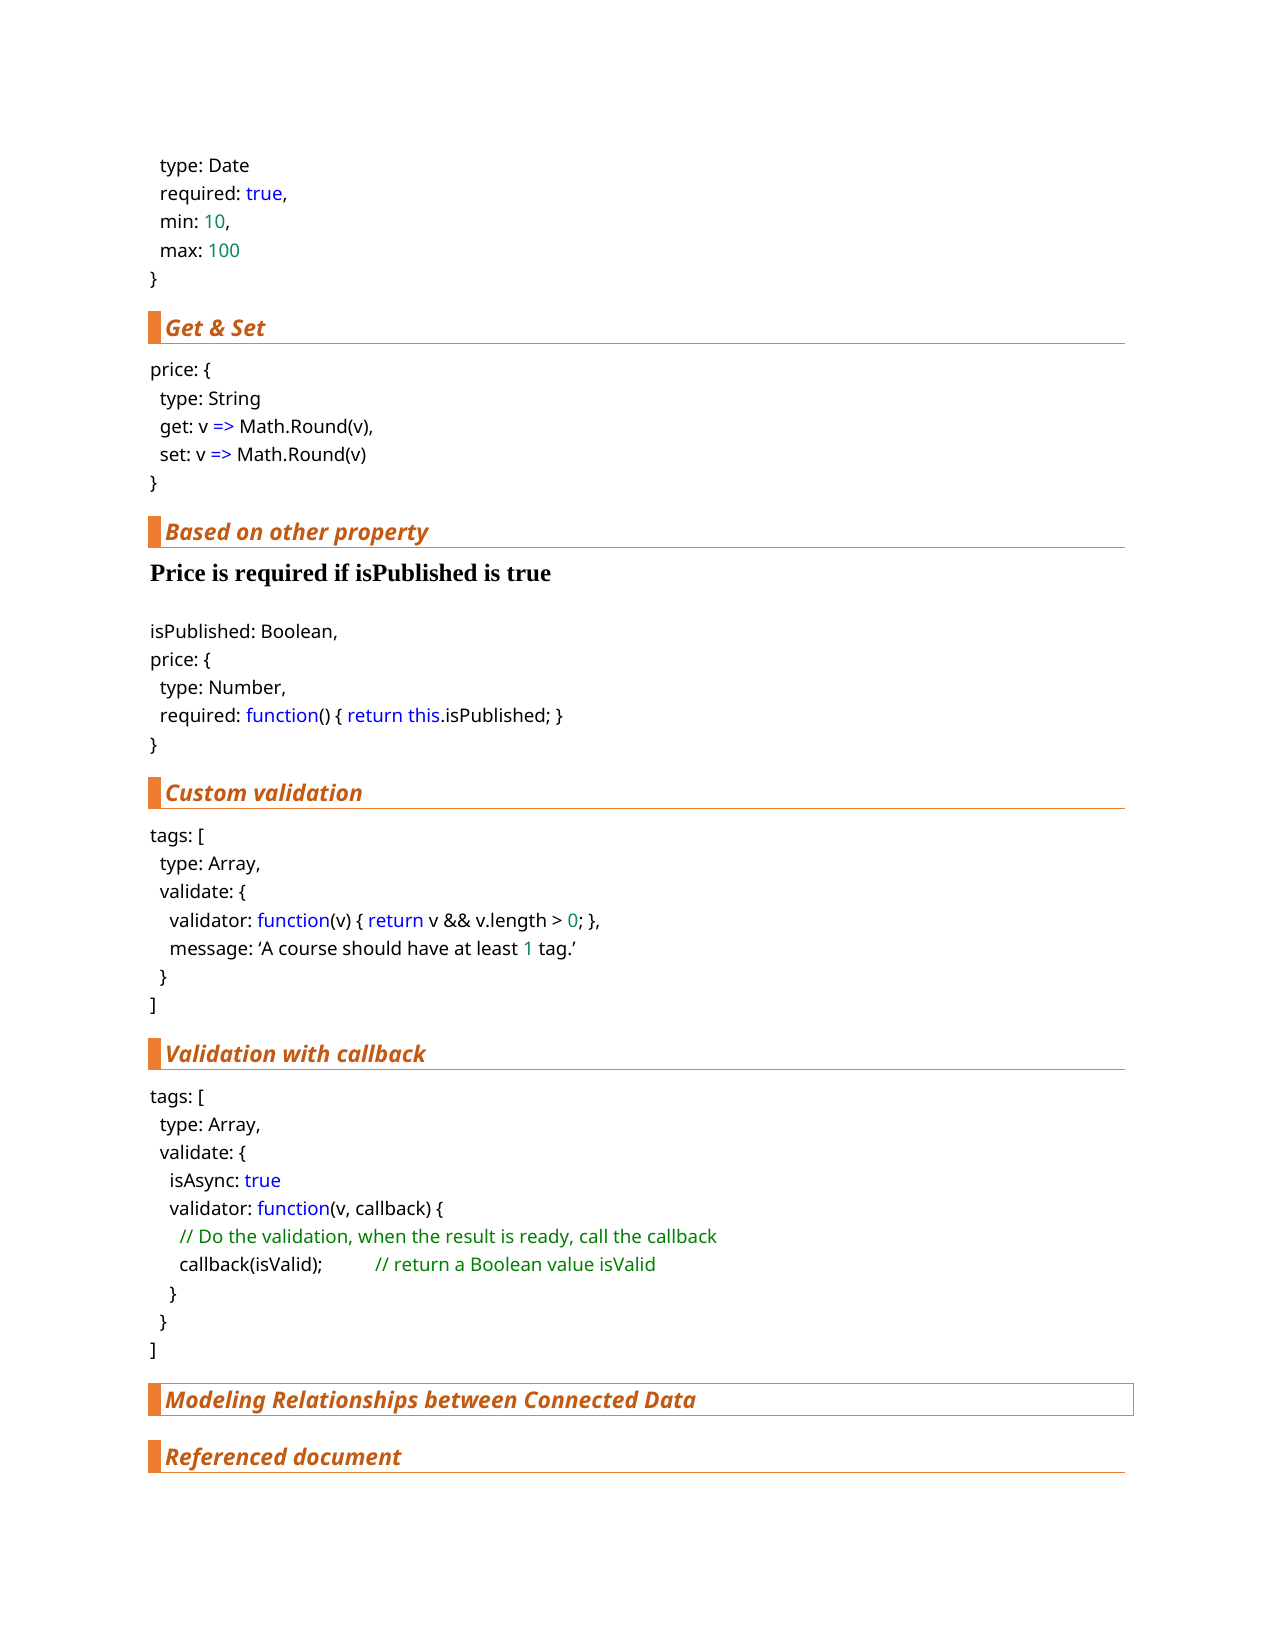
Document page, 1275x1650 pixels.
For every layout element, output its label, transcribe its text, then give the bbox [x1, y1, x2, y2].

text type: Array, [150, 1108, 1125, 1137]
text } [150, 467, 1125, 495]
text tags: [ [150, 820, 1125, 848]
text max: 100 [150, 234, 1125, 262]
text message: ‘A course should have at least 1 tag.’ [150, 932, 1125, 961]
text Price is required if isPublished is true [150, 558, 1125, 587]
text validate: { [150, 1137, 1125, 1165]
subtitle Custom validation [161, 777, 1125, 808]
text } [150, 262, 1125, 291]
text } [150, 728, 1125, 756]
text price: { [150, 644, 1125, 672]
text type: String [150, 382, 1125, 410]
text } [150, 1305, 1125, 1333]
text // Do the validation, when the result is ready, call the callback [150, 1221, 1125, 1249]
text tags: [ [150, 1080, 1125, 1108]
subtitle Referenced document [161, 1440, 1125, 1472]
text validator: function(v) { return v && v.length > 0; }, [150, 904, 1125, 932]
subtitle Get & Set [161, 311, 1125, 343]
text isAsync: true [150, 1165, 1125, 1193]
text type: Array, [150, 848, 1125, 876]
text validator: function(v, callback) { [150, 1193, 1125, 1221]
text ] [150, 989, 1125, 1017]
text validate: { [150, 876, 1125, 904]
text type: Date [150, 150, 1125, 178]
text get: v => Math.Round(v), [150, 410, 1125, 438]
text min: 10, [150, 206, 1125, 234]
text required: true, [150, 178, 1125, 206]
subtitle Validation with callback [161, 1038, 1125, 1069]
text ] [150, 1333, 1125, 1362]
text } [150, 1277, 1125, 1305]
text } [150, 961, 1125, 989]
text callback(isValid); // return a Boolean value isValid [150, 1249, 1125, 1277]
text set: v => Math.Round(v) [150, 438, 1125, 467]
text type: Number, [150, 672, 1125, 700]
text required: function() { return this.isPublished; } [150, 700, 1125, 728]
subtitle Modeling Relationships between Connected Data [161, 1384, 1133, 1415]
text price: { [150, 354, 1125, 382]
text isPublished: Boolean, [150, 616, 1125, 644]
subtitle Based on other property [161, 516, 1125, 547]
